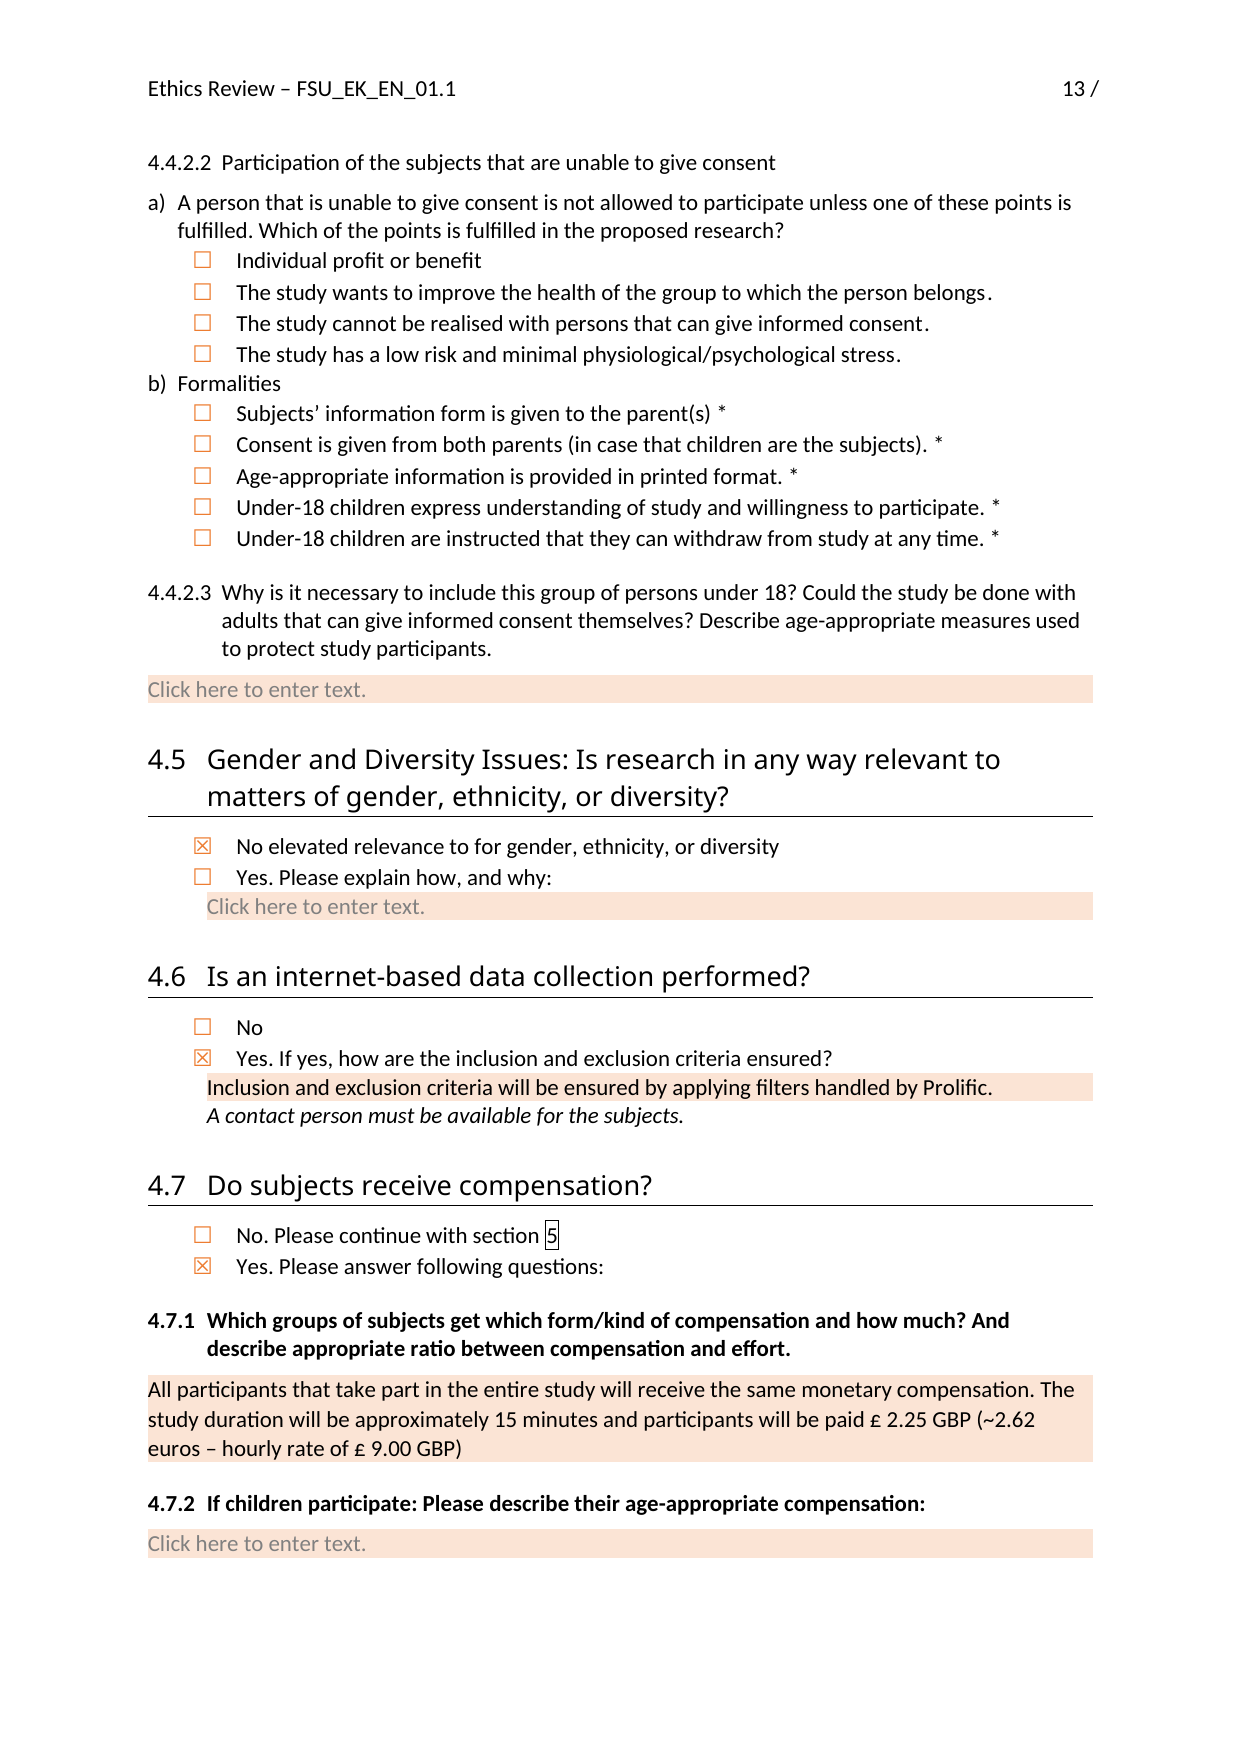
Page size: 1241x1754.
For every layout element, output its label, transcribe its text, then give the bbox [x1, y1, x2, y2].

text The study cannot be realised with persons that can give informed consent. [192, 307, 1093, 338]
subtitle Participation of the subjects that are unable to give consent [148, 148, 1093, 176]
text The study has a low risk and minimal physiological/psychological stress. [192, 338, 1093, 369]
subtitle Do subjects receive compensation? [148, 1166, 1093, 1205]
text No [192, 1010, 1093, 1042]
text Yes. If yes, how are the inclusion and exclusion criteria ensured? [192, 1042, 1093, 1073]
text Yes. Please answer following questions: [192, 1250, 1093, 1281]
text Under-18 children express understanding of study and willingness to participate. * [192, 491, 1093, 522]
text Age-appropriate information is provided in printed format. * [192, 460, 1093, 491]
subtitle Why is it necessary to include this group of persons under 18? Could the study be done with adults that can give informed consent themselves? Describe age-appropriate measures used to protect study participants. [148, 578, 1093, 662]
text Individual profit or benefit [192, 244, 1093, 275]
text No elevated relevance to for gender, ethnicity, or diversity [192, 830, 1093, 861]
text No. Please continue with section 5 [192, 1219, 1093, 1250]
text The study wants to improve the health of the group to which the person belongs. [192, 275, 1093, 307]
subtitle Gender and Diversity Issues: Is research in any way relevant to matters of gender, ethnicity, or diversity? [148, 741, 1093, 816]
subtitle Is an internet-based data collection performed? [148, 958, 1093, 997]
text Yes. Please explain how, and why: [192, 861, 1093, 892]
text A contact person must be available for the subjects. [207, 1101, 1093, 1129]
text a) A person that is unable to give consent is not allowed to participate unless one of these points is fulfilled. Which of the points is fulfilled in the proposed research? [148, 188, 1093, 244]
subtitle Which groups of subjects get which form/kind of compensation and how much? And describe appropriate ratio between compensation and effort. [148, 1306, 1093, 1362]
subtitle If children participate: Please describe their age-appropriate compensation: [148, 1489, 1093, 1517]
text Under-18 children are instructed that they can withdraw from study at any time. * [192, 522, 1093, 553]
text Subjects’ information form is given to the parent(s) * [192, 397, 1093, 428]
text Consent is given from both parents (in case that children are the subjects). * [192, 428, 1093, 460]
text b) Formalities [148, 369, 1093, 397]
